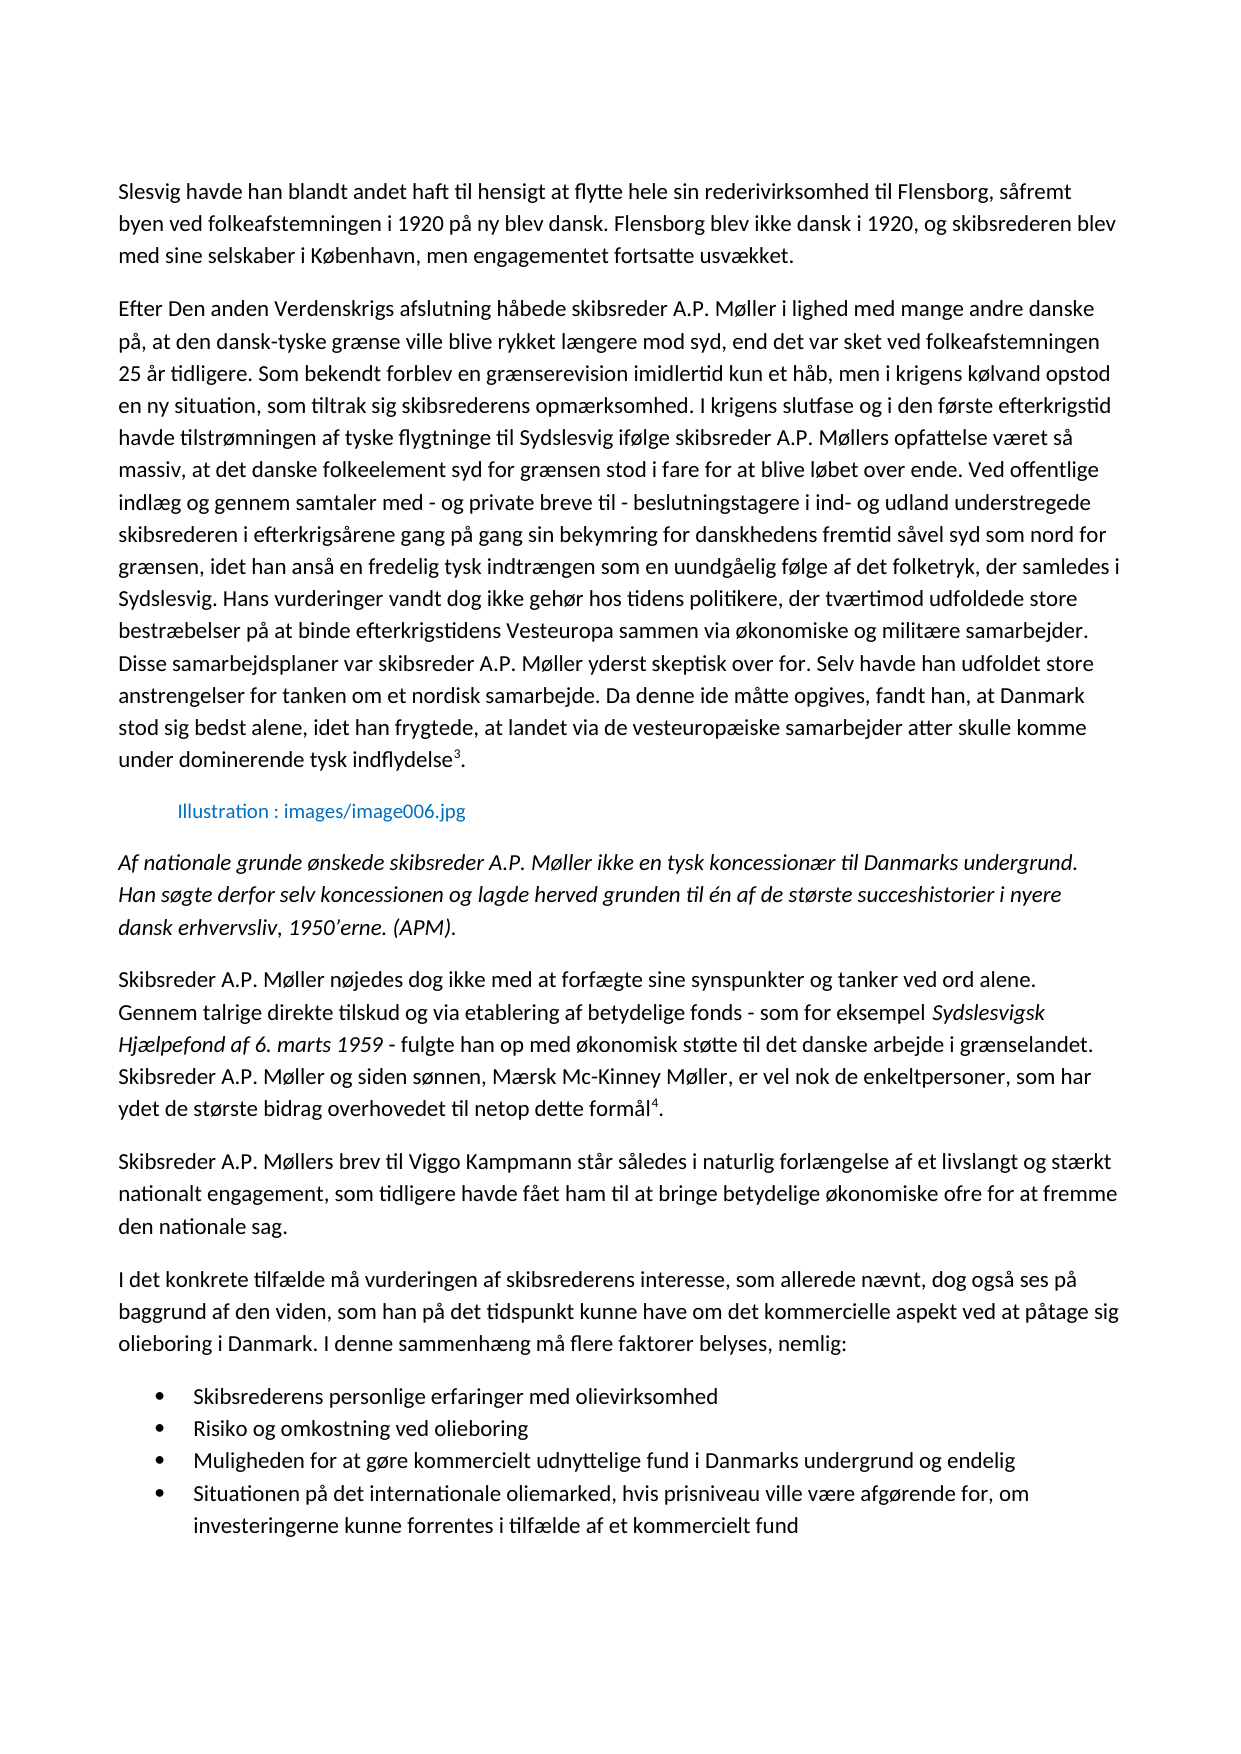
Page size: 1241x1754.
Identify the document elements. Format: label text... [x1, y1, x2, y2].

text I det konkrete tilfælde må vurderingen af skibsrederens interesse, som allerede nævnt, dog også ses på baggrund af den viden, som han på det tidspunkt kunne have om det kommercielle aspekt ved at påtage sig olieboring i Danmark. I denne sammenhæng må flere faktorer belyses, nemlig: [118, 1265, 1122, 1357]
text Illustration : images/image006.jpg [177, 798, 1122, 824]
list Skibsrederens personlige erfaringer med olievirksomhed [156, 1382, 1122, 1410]
list Risiko og omkostning ved olieboring [156, 1414, 1122, 1442]
list Situationen på det internationale oliemarked, hvis prisniveau ville være afgørende for, om investeringerne kunne forrentes i tilfælde af et kommercielt fund [156, 1479, 1122, 1539]
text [118, 177, 1122, 269]
text Af nationale grunde ønskede skibsreder A.P. Møller ikke en tysk koncessionær til Danmarks undergrund. Han søgte derfor selv koncessionen og lagde herved grunden til én af de største succeshistorier i nyere dansk erhvervsliv, 1950’erne. (APM). [118, 848, 1122, 941]
text Skibsreder A.P. Møllers brev til Viggo Kampmann står således i naturlig forlængelse af et livslangt og stærkt nationalt engagement, som tidligere havde fået ham til at bringe betydelige økonomiske ofre for at fremme den nationale sag. [118, 1147, 1122, 1240]
text Efter Den anden Verdenskrigs afslutning håbede skibsreder A.P. Møller i lighed med mange andre danske på, at den dansk-tyske grænse ville blive rykket længere mod syd, end det var sket ved folkeafstemningen 25 år tidligere. Som bekendt forblev en grænserevision imidlertid kun et håb, men i krigens kølvand opstod en ny situation, som tiltrak sig skibsrederens opmærksomhed. I krigens slutfase og i den første efterkrigstid havde tilstrømningen af tyske flygtninge til Sydslesvig ifølge skibsreder A.P. Møllers opfattelse været så massiv, at det danske folkeelement syd for grænsen stod i fare for at blive løbet over ende. Ved offentlige indlæg og gennem samtaler med - og private breve til - beslutningstagere i ind- og udland understregede skibsrederen i efterkrigsårene gang på gang sin bekymring for danskhedens fremtid såvel syd som nord for grænsen, idet han anså en fredelig tysk indtrængen som en uundgåelig følge af det folketryk, der samledes i Sydslesvig. Hans vurderinger vandt dog ikke gehør hos tidens politikere, der tværtimod udfoldede store bestræbelser på at binde efterkrigstidens Vesteuropa sammen via økonomiske og militære samarbejder. Disse samarbejdsplaner var skibsreder A.P. Møller yderst skeptisk over for. Selv havde han udfoldet store anstrengelser for tanken om et nordisk samarbejde. Da denne ide måtte opgives, fandt han, at Danmark stod sig bedst alene, idet han frygtede, at landet via de vesteuropæiske samarbejder atter skulle komme under dominerende tysk indflydelse3. [118, 294, 1122, 773]
list Muligheden for at gøre kommercielt udnyttelige fund i Danmarks undergrund og endelig [156, 1447, 1122, 1474]
text Skibsreder A.P. Møller nøjedes dog ikke med at forfægte sine synspunkter og tanker ved ord alene. Gennem talrige direkte tilskud og via etablering af betydelige fonds - som for eksempel Sydslesvigsk Hjælpefond af 6. marts 1959 - fulgte han op med økonomisk støtte til det danske arbejde i grænselandet. Skibsreder A.P. Møller og siden sønnen, Mærsk Mc-Kinney Møller, er vel nok de enkeltpersoner, som har ydet de største bidrag overhovedet til netop dette formål4. [118, 966, 1122, 1122]
